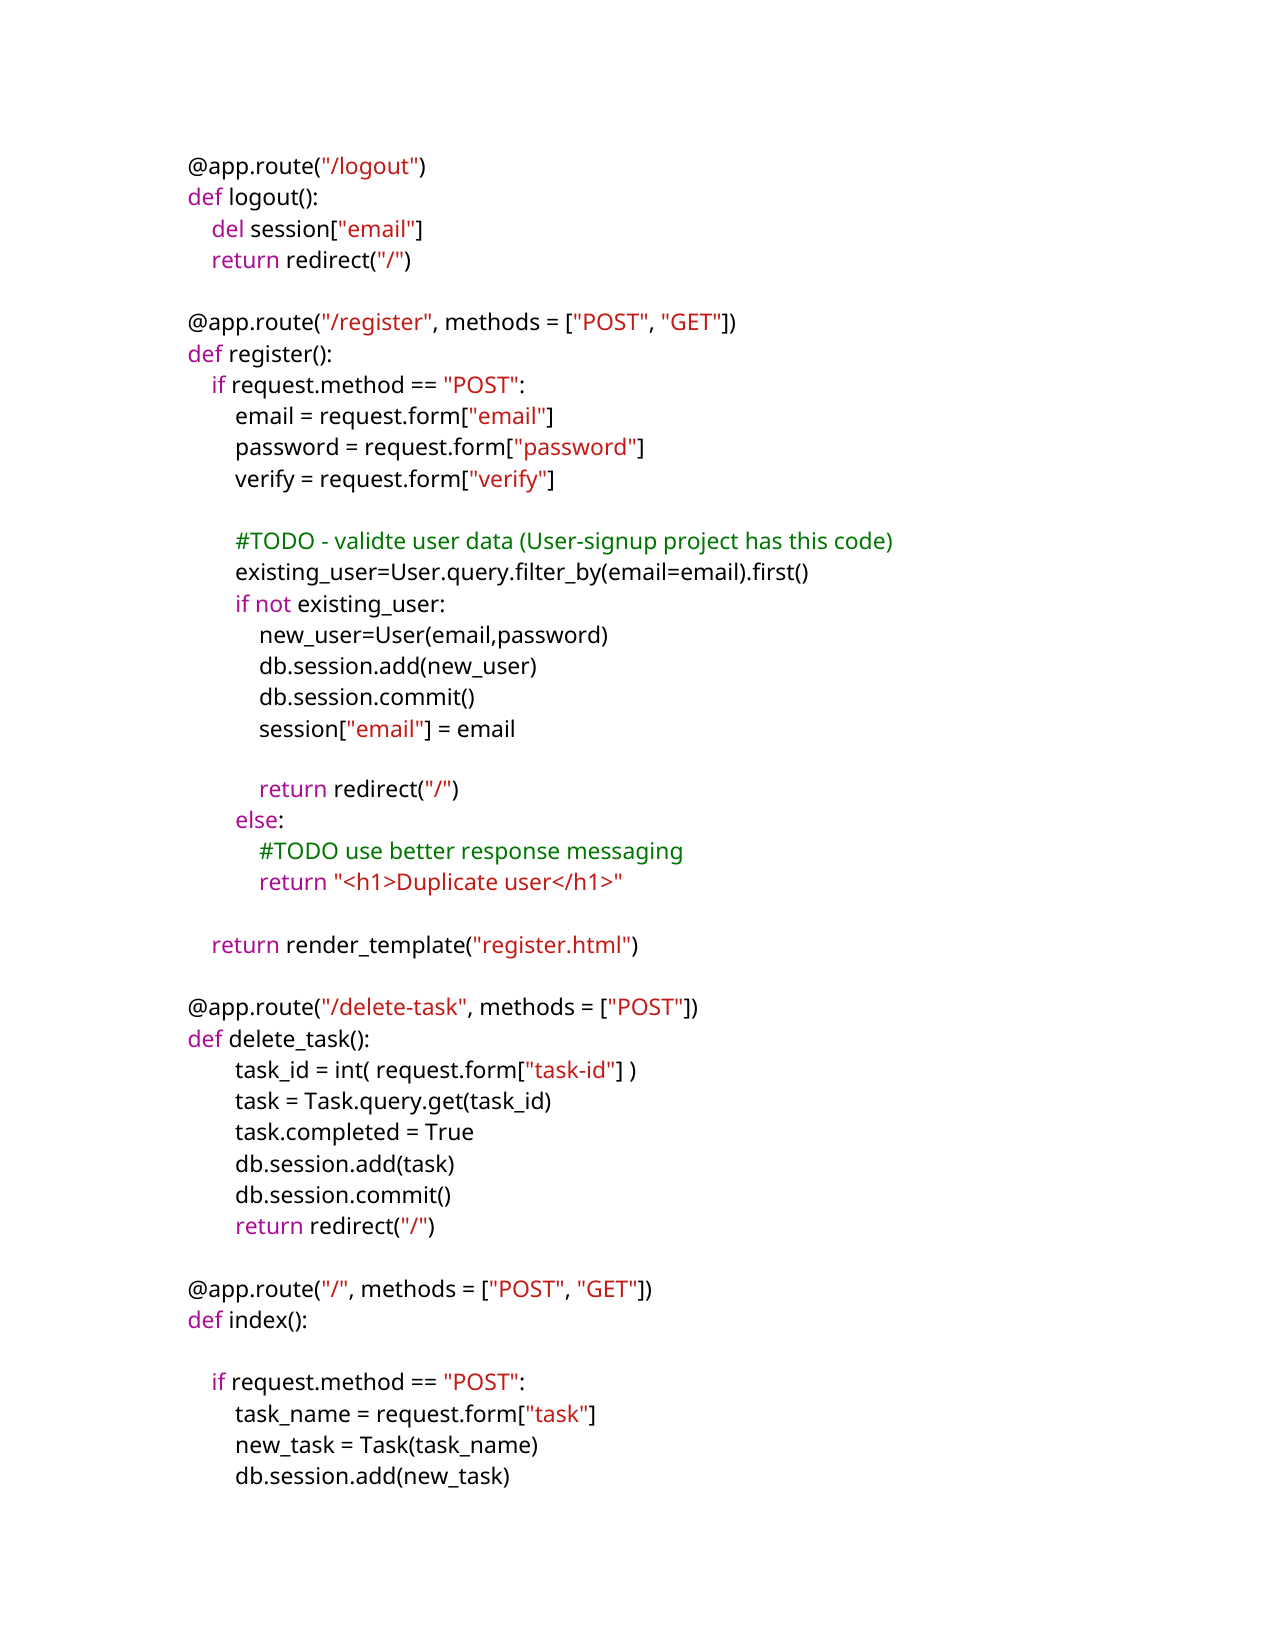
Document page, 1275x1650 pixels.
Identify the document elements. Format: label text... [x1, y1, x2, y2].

text verify = request.form["verify"] [187, 462, 1087, 494]
text db.session.add(task) [187, 1147, 1087, 1179]
text return redirect("/") [187, 244, 1087, 275]
text session["email"] = email [187, 712, 1087, 744]
text db.session.commit() [187, 1179, 1087, 1210]
text db.session.add(new_user) [187, 650, 1087, 681]
text return "<h1>Duplicate user</h1>" [187, 866, 1087, 897]
text #TODO - validte user data (User-signup project has this code) [187, 525, 1087, 556]
text @app.route("/", methods = ["POST", "GET"]) [187, 1272, 1087, 1304]
text db.session.commit() [187, 681, 1087, 712]
text if not existing_user: [187, 587, 1087, 619]
text del session["email"] [187, 212, 1087, 244]
text return render_template("register.html") [187, 929, 1087, 960]
text existing_user=User.query.filter_by(email=email).first() [187, 556, 1087, 587]
text @app.route("/logout") [187, 150, 1087, 181]
text @app.route("/delete-task", methods = ["POST"]) [187, 991, 1087, 1022]
text def register(): [187, 337, 1087, 369]
text @app.route("/register", methods = ["POST", "GET"]) [187, 306, 1087, 337]
text db.session.add(new_task) [187, 1460, 1087, 1491]
text #TODO use better response messaging [187, 835, 1087, 866]
text return redirect("/") [187, 772, 1087, 804]
text task.completed = True [187, 1116, 1087, 1147]
text if request.method == "POST": [187, 1366, 1087, 1397]
text new_task = Task(task_name) [187, 1429, 1087, 1460]
text email = request.form["email"] [187, 400, 1087, 431]
text if request.method == "POST": [187, 369, 1087, 400]
text def logout(): [187, 181, 1087, 212]
text def index(): [187, 1304, 1087, 1335]
text task_id = int( request.form["task-id"] ) [187, 1054, 1087, 1085]
text password = request.form["password"] [187, 431, 1087, 462]
text return redirect("/") [187, 1210, 1087, 1241]
text def delete_task(): [187, 1022, 1087, 1054]
text task_name = request.form["task"] [187, 1397, 1087, 1429]
text new_user=User(email,password) [187, 619, 1087, 650]
text task = Task.query.get(task_id) [187, 1085, 1087, 1116]
text else: [187, 804, 1087, 835]
